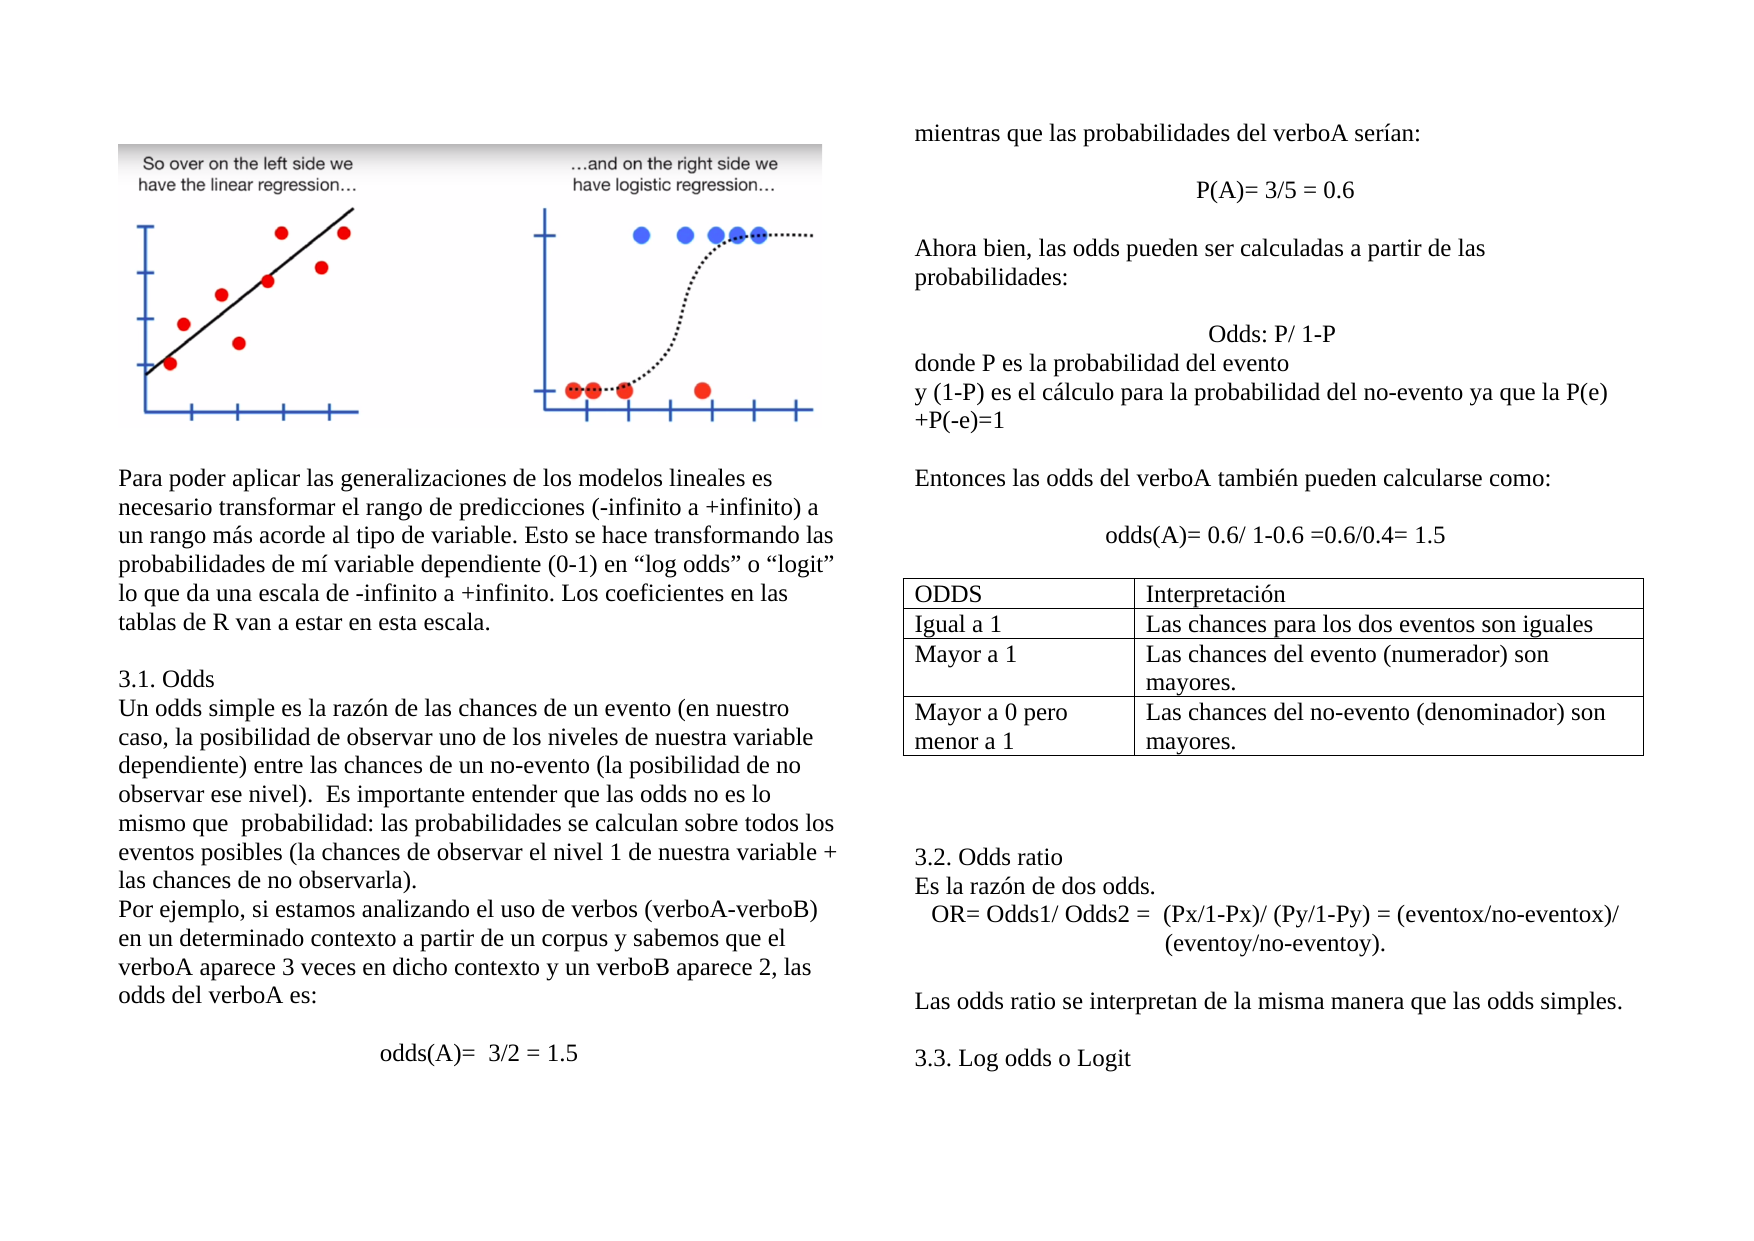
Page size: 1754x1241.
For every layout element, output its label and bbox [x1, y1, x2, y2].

table_cell [1135, 639, 1643, 696]
table_cell [904, 609, 1134, 638]
table_cell [904, 639, 1134, 696]
table_cell [1135, 609, 1643, 638]
table_cell [1135, 697, 1643, 755]
table_cell [904, 697, 1134, 755]
picture [118, 144, 823, 428]
table_header [1135, 579, 1643, 608]
table_header [904, 579, 1134, 608]
